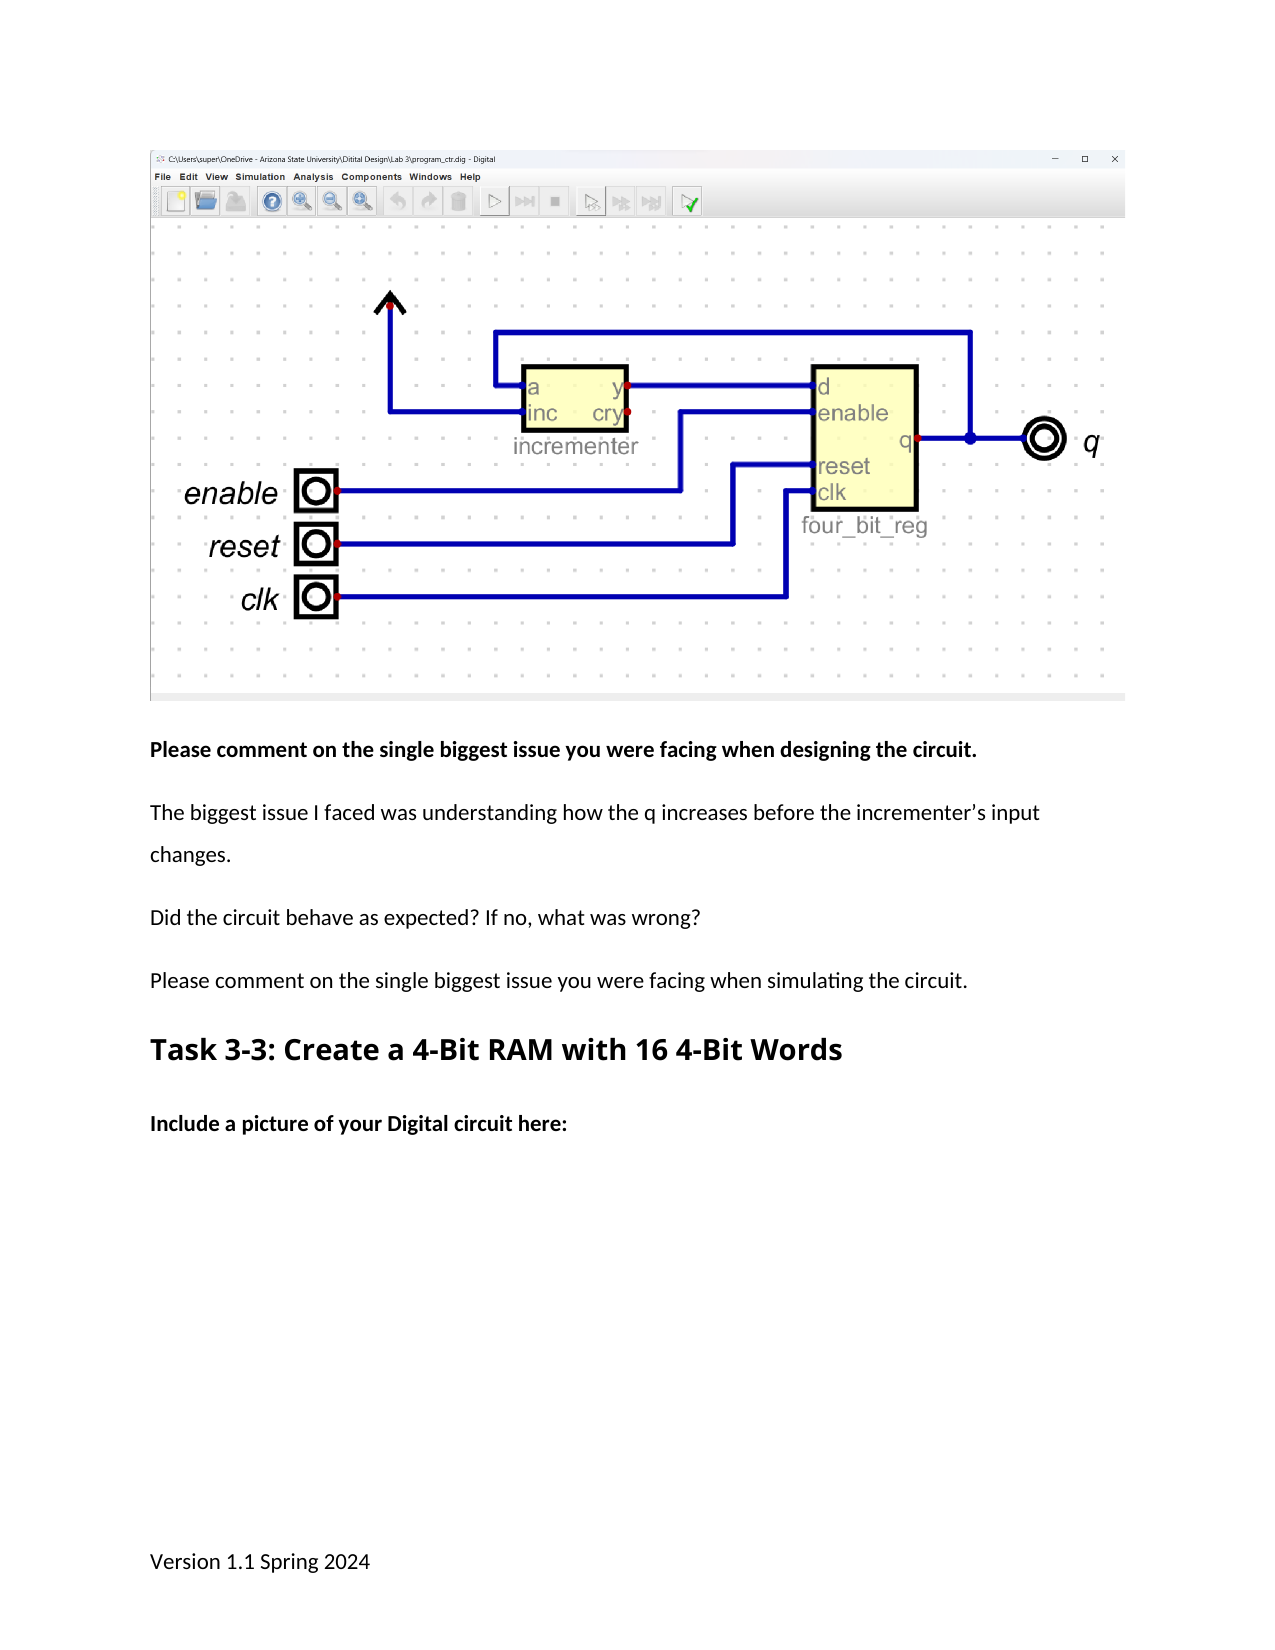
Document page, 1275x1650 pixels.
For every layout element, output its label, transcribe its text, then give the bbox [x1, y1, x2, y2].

text Did the circuit behave as expected? If no, what was wrong? [150, 903, 1125, 931]
text Task 3-3: Create a 4-Bit RAM with 16 4-Bit Words [150, 1029, 1125, 1068]
picture [150, 150, 1125, 701]
text Please comment on the single biggest issue you were facing when designing the circuit. [150, 736, 1125, 763]
text Include a picture of your Digital circuit here: [150, 1109, 1125, 1137]
text The biggest issue I faced was understanding how the q increases before the incrementer’s input changes. [150, 798, 1125, 868]
text Please comment on the single biggest issue you were facing when simulating the circuit. [150, 966, 1125, 994]
